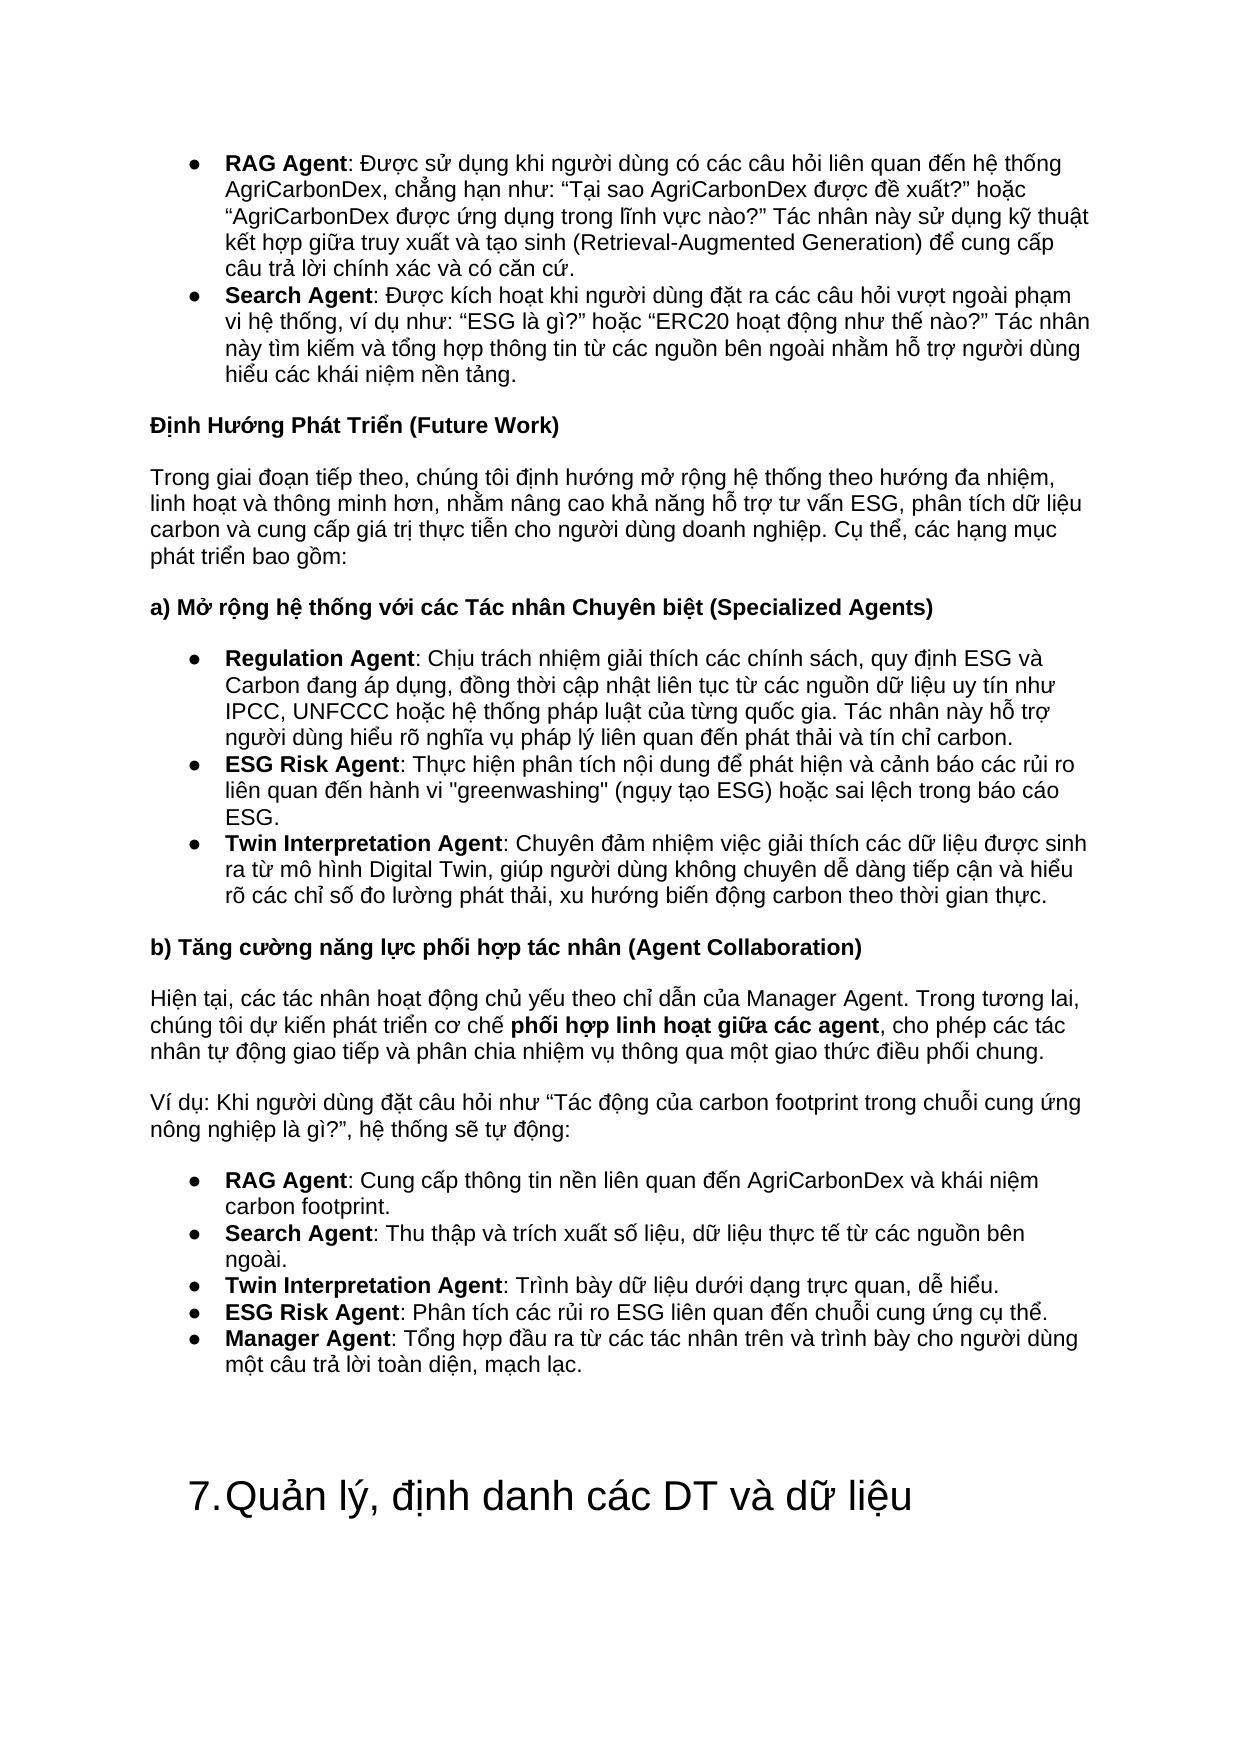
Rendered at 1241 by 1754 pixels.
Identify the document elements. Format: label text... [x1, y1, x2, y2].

list Manager Agent: Tổng hợp đầu ra từ các tác nhân trên và trình bày cho người dùng một câu trả lời toàn diện, mạch lạc. [187, 1325, 1090, 1378]
list ESG Risk Agent: Phân tích các rủi ro ESG liên quan đến chuỗi cung ứng cụ thể. [187, 1299, 1090, 1325]
text Ví dụ: Khi người dùng đặt câu hỏi như “Tác động của carbon footprint trong chuỗi cung ứng nông nghiệp là gì?”, hệ thống sẽ tự động: [150, 1089, 1090, 1142]
text Hiện tại, các tác nhân hoạt động chủ yếu theo chỉ dẫn của Manager Agent. Trong tương lai, chúng tôi dự kiến phát triển cơ chế phối hợp linh hoạt giữa các agent, cho phép các tác nhân tự động giao tiếp và phân chia nhiệm vụ thông qua một giao thức điều phối chung. [150, 985, 1090, 1064]
text a) Mở rộng hệ thống với các Tác nhân Chuyên biệt (Specialized Agents) [150, 594, 1090, 620]
list Twin Interpretation Agent: Trình bày dữ liệu dưới dạng trực quan, dễ hiểu. [187, 1272, 1090, 1299]
text Định Hướng Phát Triển (Future Work) [150, 412, 1090, 438]
list Twin Interpretation Agent: Chuyên đảm nhiệm việc giải thích các dữ liệu được sinh ra từ mô hình Digital Twin, giúp người dùng không chuyên dễ dàng tiếp cận và hiểu rõ các chỉ số đo lường phát thải, xu hướng biến động carbon theo thời gian thực. [187, 830, 1090, 909]
list Regulation Agent: Chịu trách nhiệm giải thích các chính sách, quy định ESG và Carbon đang áp dụng, đồng thời cập nhật liên tục từ các nguồn dữ liệu uy tín như IPCC, UNFCCC hoặc hệ thống pháp luật của từng quốc gia. Tác nhân này hỗ trợ người dùng hiểu rõ nghĩa vụ pháp lý liên quan đến phát thải và tín chỉ carbon. [187, 645, 1090, 751]
list Search Agent: Được kích hoạt khi người dùng đặt ra các câu hỏi vượt ngoài phạm vi hệ thống, ví dụ như: “ESG là gì?” hoặc “ERC20 hoạt động như thế nào?” Tác nhân này tìm kiếm và tổng hợp thông tin từ các nguồn bên ngoài nhằm hỗ trợ người dùng hiểu các khái niệm nền tảng. [187, 282, 1090, 387]
list RAG Agent: Cung cấp thông tin nền liên quan đến AgriCarbonDex và khái niệm carbon footprint. [187, 1167, 1090, 1220]
list RAG Agent: Được sử dụng khi người dùng có các câu hỏi liên quan đến hệ thống AgriCarbonDex, chẳng hạn như: “Tại sao AgriCarbonDex được đề xuất?” hoặc “AgriCarbonDex được ứng dụng trong lĩnh vực nào?” Tác nhân này sử dụng kỹ thuật kết hợp giữa truy xuất và tạo sinh (Retrieval-Augmented Generation) để cung cấp câu trả lời chính xác và có căn cứ. [187, 150, 1090, 282]
text b) Tăng cường năng lực phối hợp tác nhân (Agent Collaboration) [150, 934, 1090, 960]
list Search Agent: Thu thập và trích xuất số liệu, dữ liệu thực tế từ các nguồn bên ngoài. [187, 1220, 1090, 1272]
subtitle Quản lý, định danh các DT và dữ liệu [187, 1471, 1090, 1519]
list ESG Risk Agent: Thực hiện phân tích nội dung để phát hiện và cảnh báo các rủi ro liên quan đến hành vi "greenwashing" (ngụy tạo ESG) hoặc sai lệch trong báo cáo ESG. [187, 751, 1090, 830]
text Trong giai đoạn tiếp theo, chúng tôi định hướng mở rộng hệ thống theo hướng đa nhiệm, linh hoạt và thông minh hơn, nhằm nâng cao khả năng hỗ trợ tư vấn ESG, phân tích dữ liệu carbon và cung cấp giá trị thực tiễn cho người dùng doanh nghiệp. Cụ thể, các hạng mục phát triển bao gồm: [150, 463, 1090, 569]
